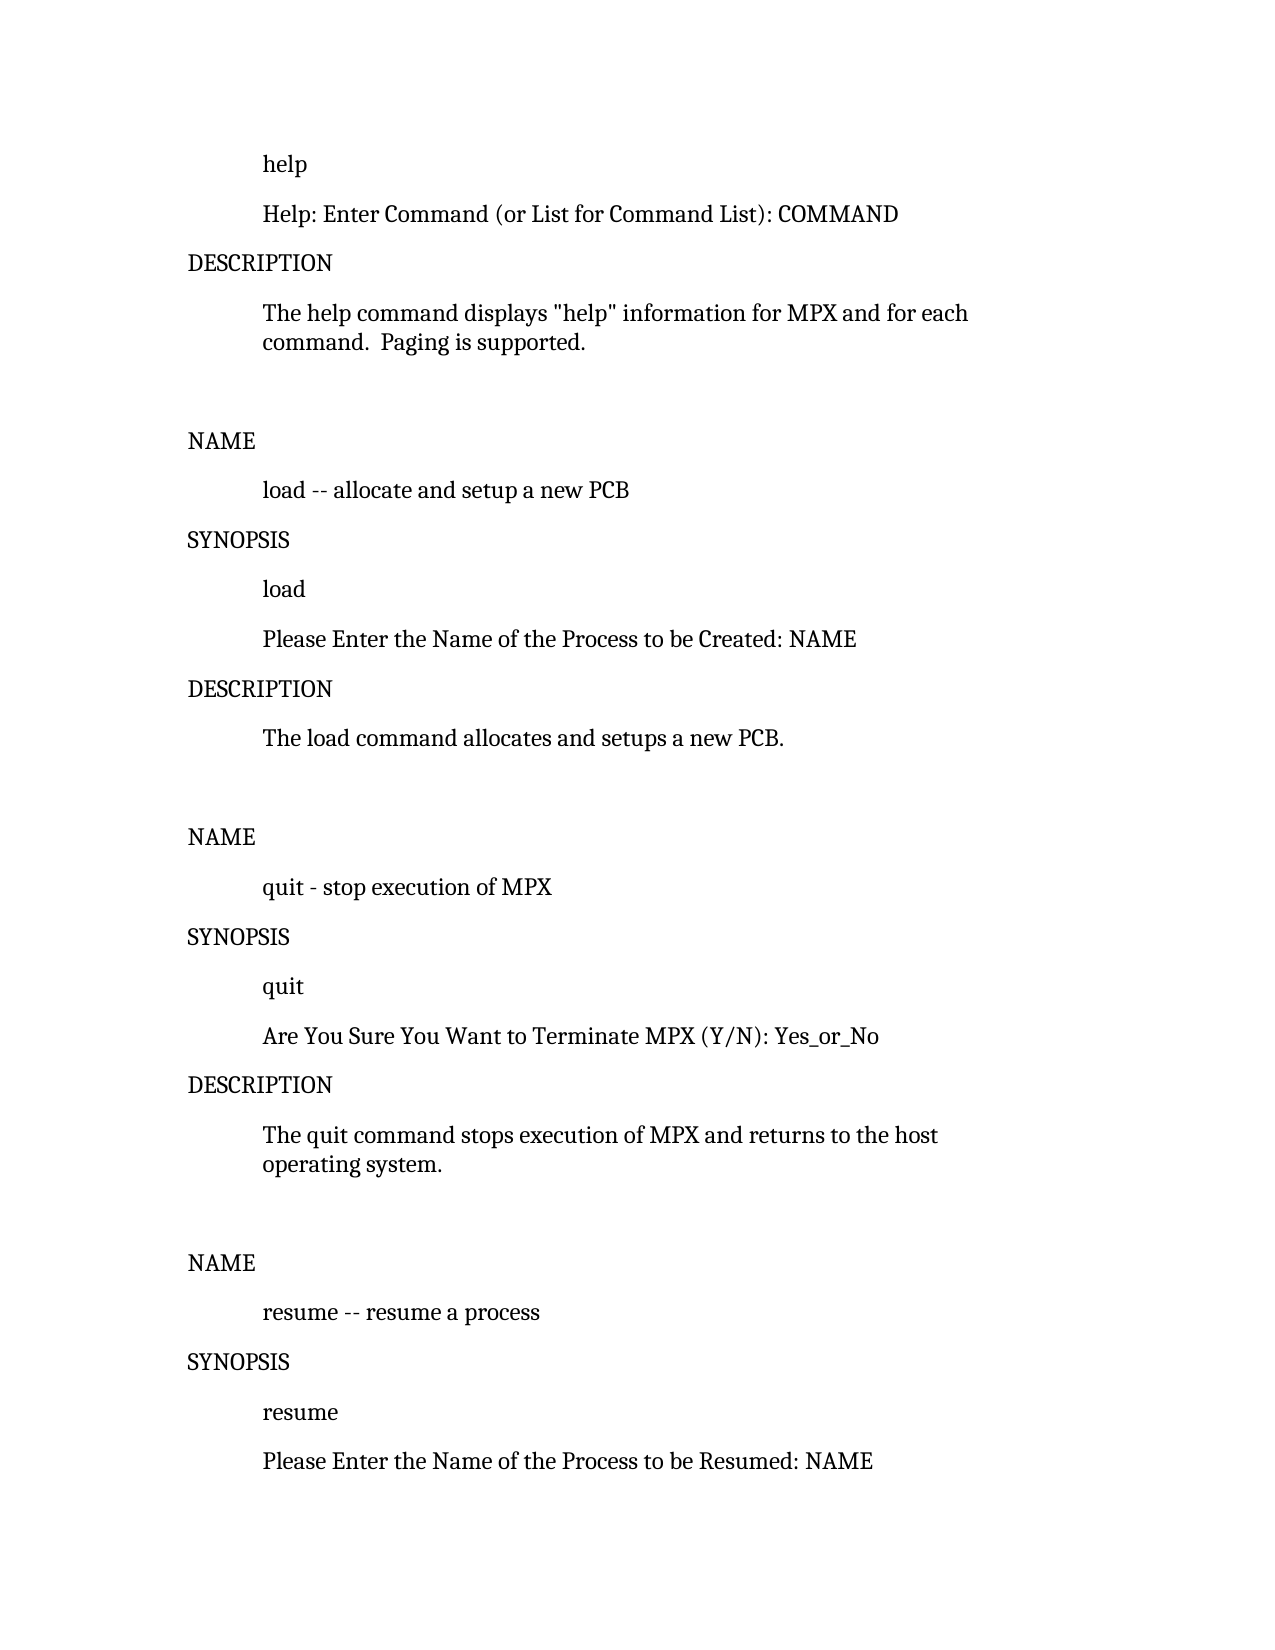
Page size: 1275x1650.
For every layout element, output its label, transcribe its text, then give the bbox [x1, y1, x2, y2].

text Please Enter the Name of the Process to be Created: NAME [187, 625, 1087, 654]
text resume [187, 1397, 1087, 1426]
text DESCRIPTION [187, 249, 1087, 278]
text The load command allocates and setups a new PCB. [187, 724, 1087, 753]
text resume -- resume a process [187, 1298, 1087, 1327]
text help [187, 150, 1087, 179]
text NAME [187, 823, 1087, 852]
text Please Enter the Name of the Process to be Resumed: NAME [187, 1447, 1087, 1476]
text The quit command stops execution of MPX and returns to the host operating system. [187, 1121, 1087, 1178]
text SYNOPSIS [187, 1348, 1087, 1377]
text load [187, 575, 1087, 604]
text SYNOPSIS [187, 922, 1087, 951]
text The help command displays "help" information for MPX and for each command. Paging is supported. [187, 299, 1087, 356]
text NAME [187, 1249, 1087, 1277]
text quit [187, 972, 1087, 1001]
text Are You Sure You Want to Terminate MPX (Y/N): Yes_or_No [187, 1022, 1087, 1050]
text DESCRIPTION [187, 674, 1087, 703]
text NAME [187, 427, 1087, 455]
text load -- allocate and setup a new PCB [187, 476, 1087, 505]
text SYNOPSIS [187, 526, 1087, 554]
text quit - stop execution of MPX [187, 873, 1087, 902]
text Help: Enter Command (or List for Command List): COMMAND [187, 199, 1087, 228]
text DESCRIPTION [187, 1071, 1087, 1100]
